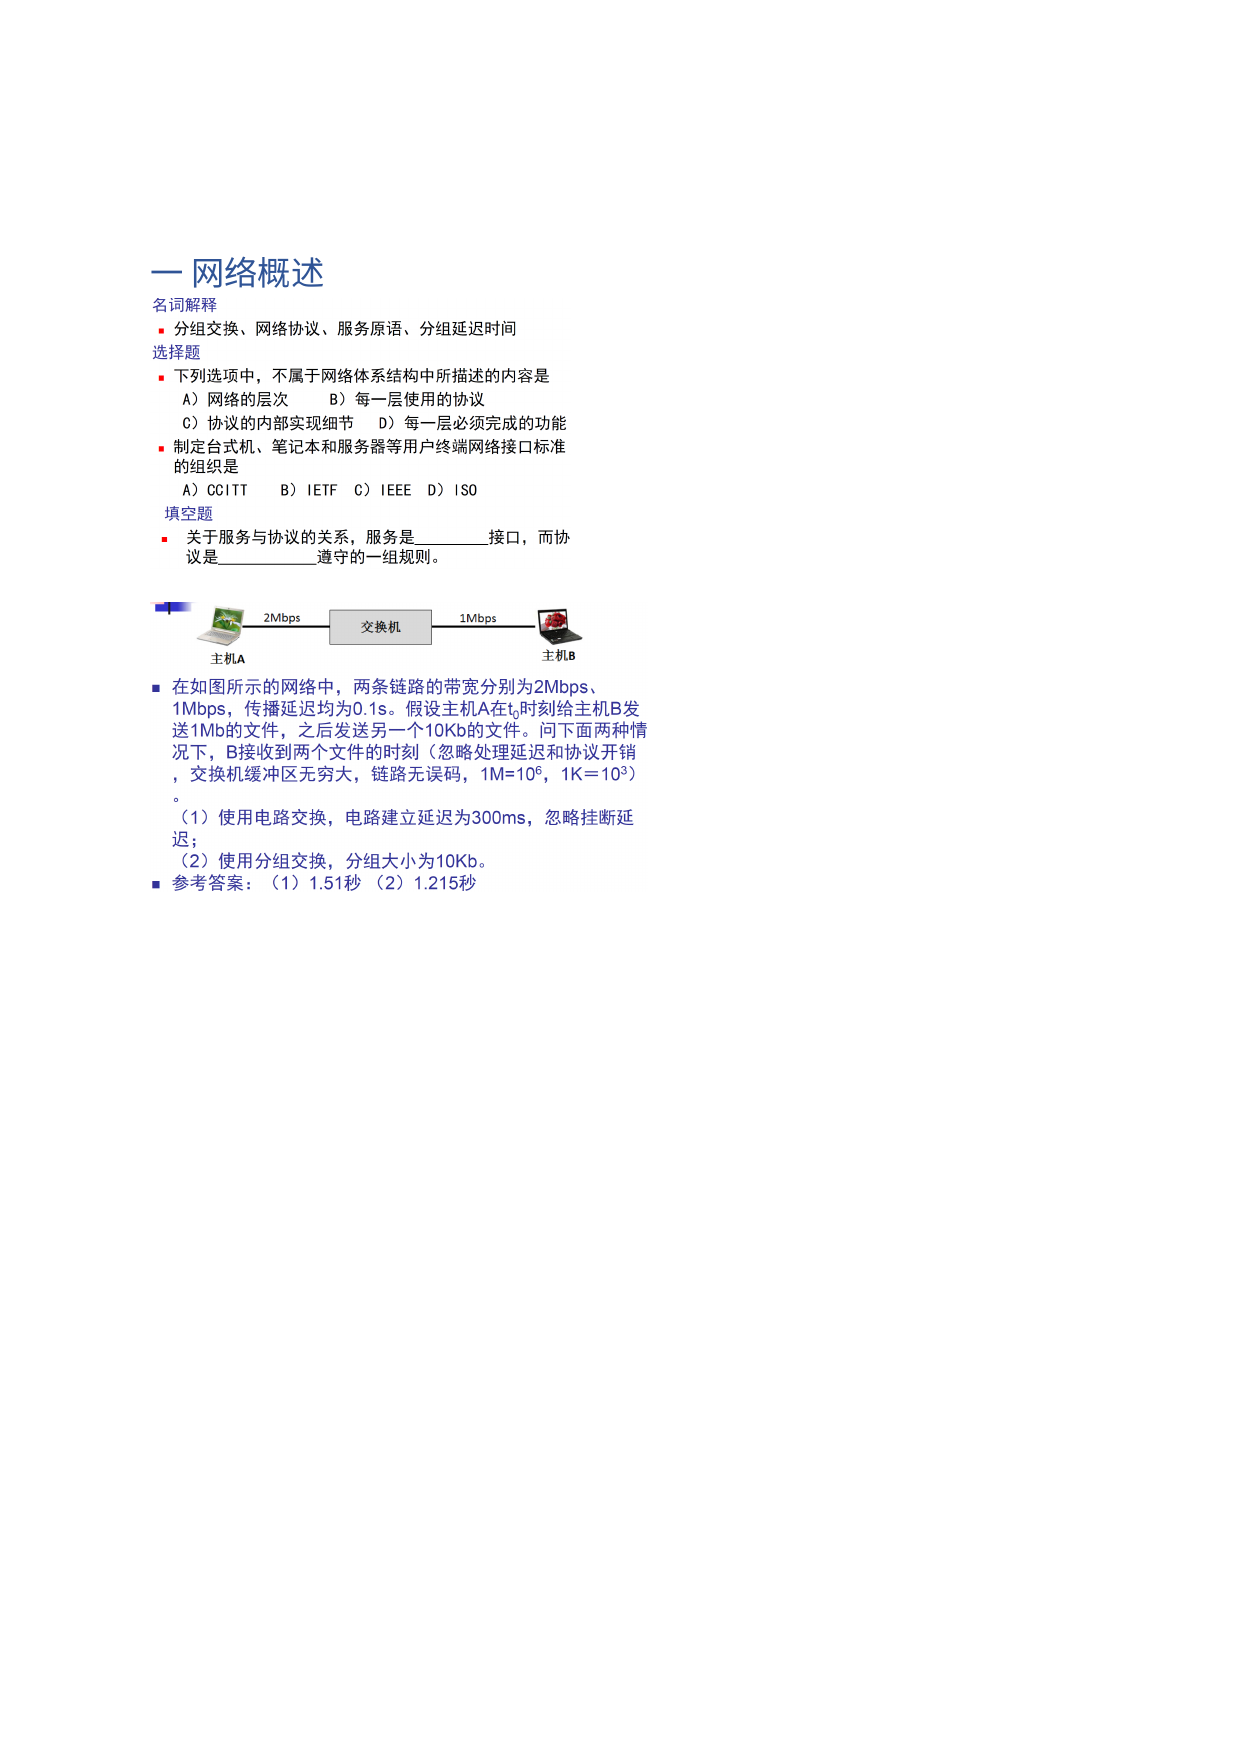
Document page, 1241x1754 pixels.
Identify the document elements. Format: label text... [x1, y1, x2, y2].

picture [150, 602, 649, 892]
picture [150, 298, 572, 569]
subtitle 一 网络概述 [150, 247, 1090, 295]
